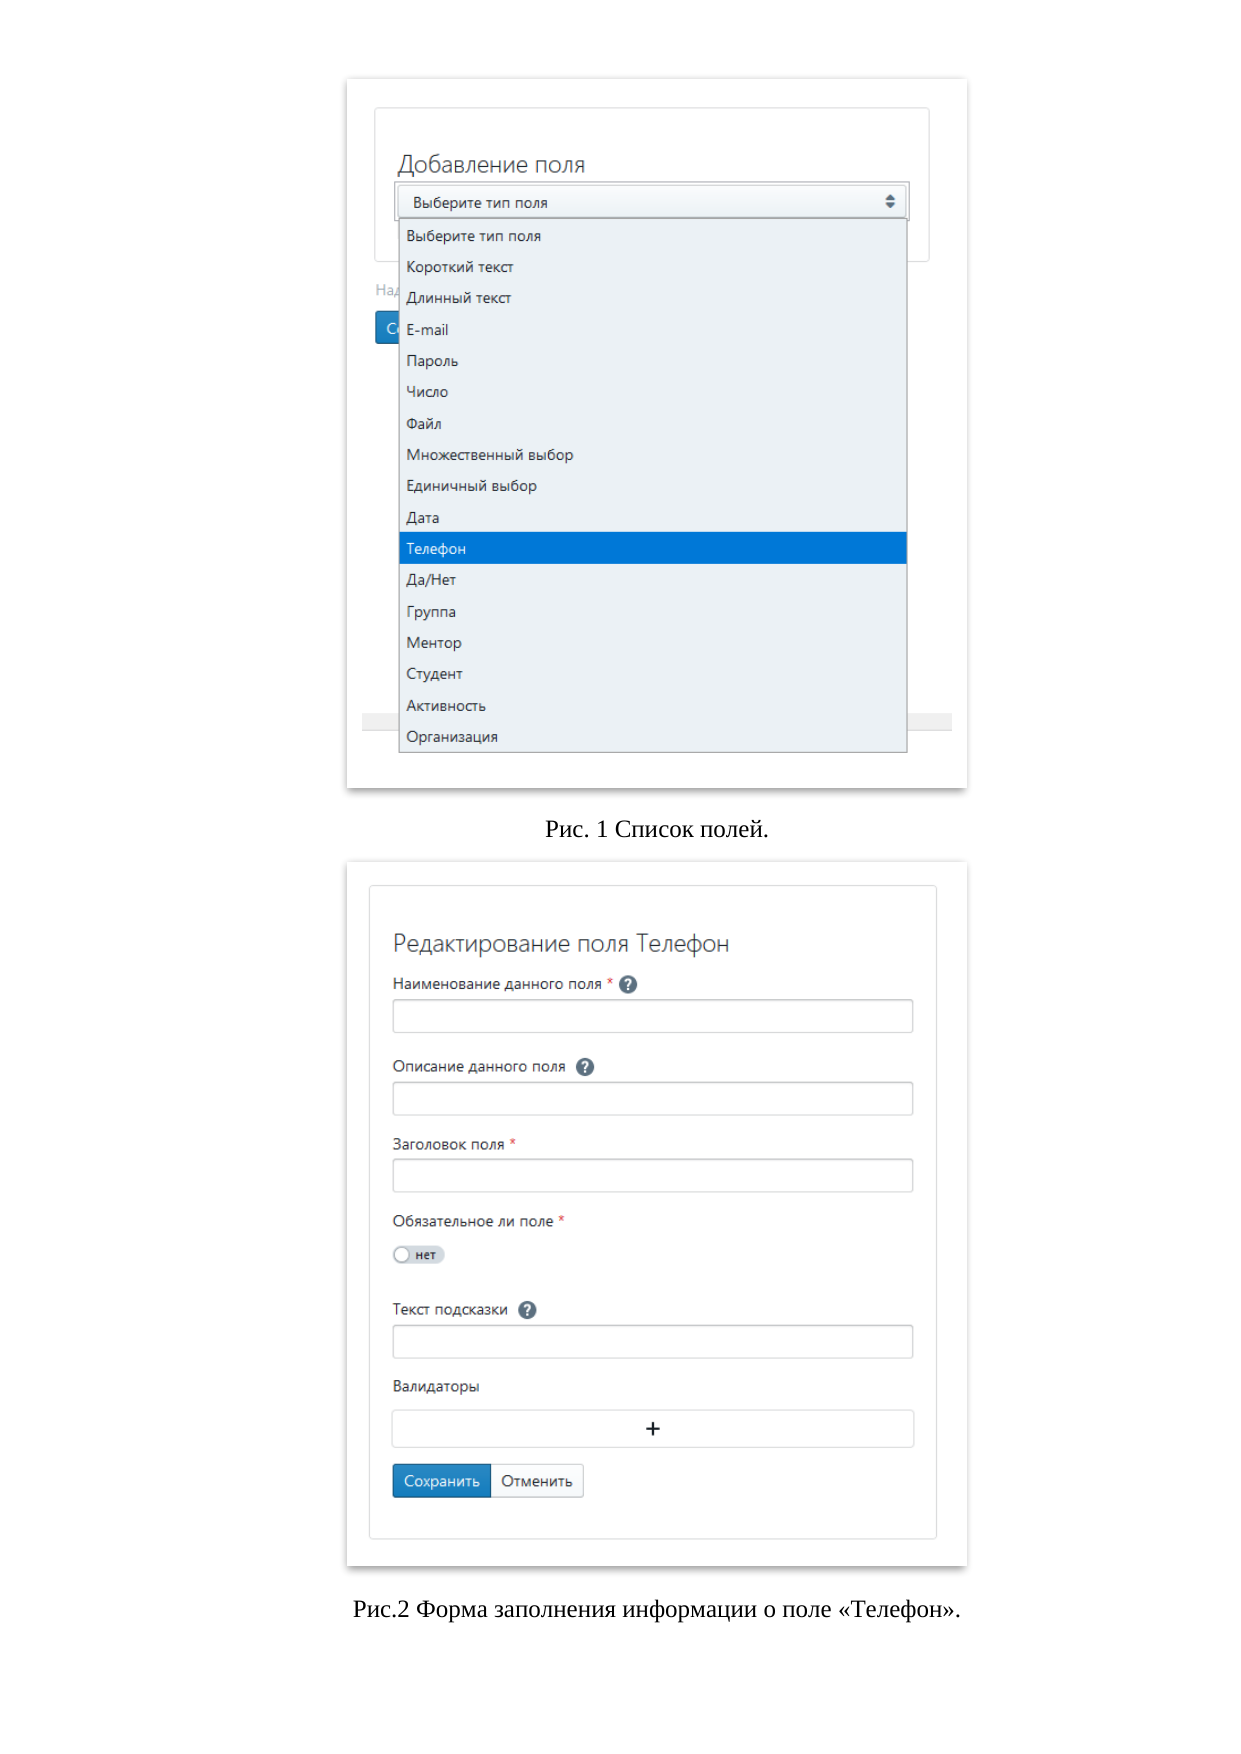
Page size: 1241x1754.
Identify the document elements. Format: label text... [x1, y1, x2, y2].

text Рис. 1 Список полей. [75, 814, 1165, 843]
picture [362, 876, 952, 1552]
picture [362, 94, 952, 774]
text Рис.2 Форма заполнения информации о поле «Телефон». [75, 1594, 1165, 1623]
